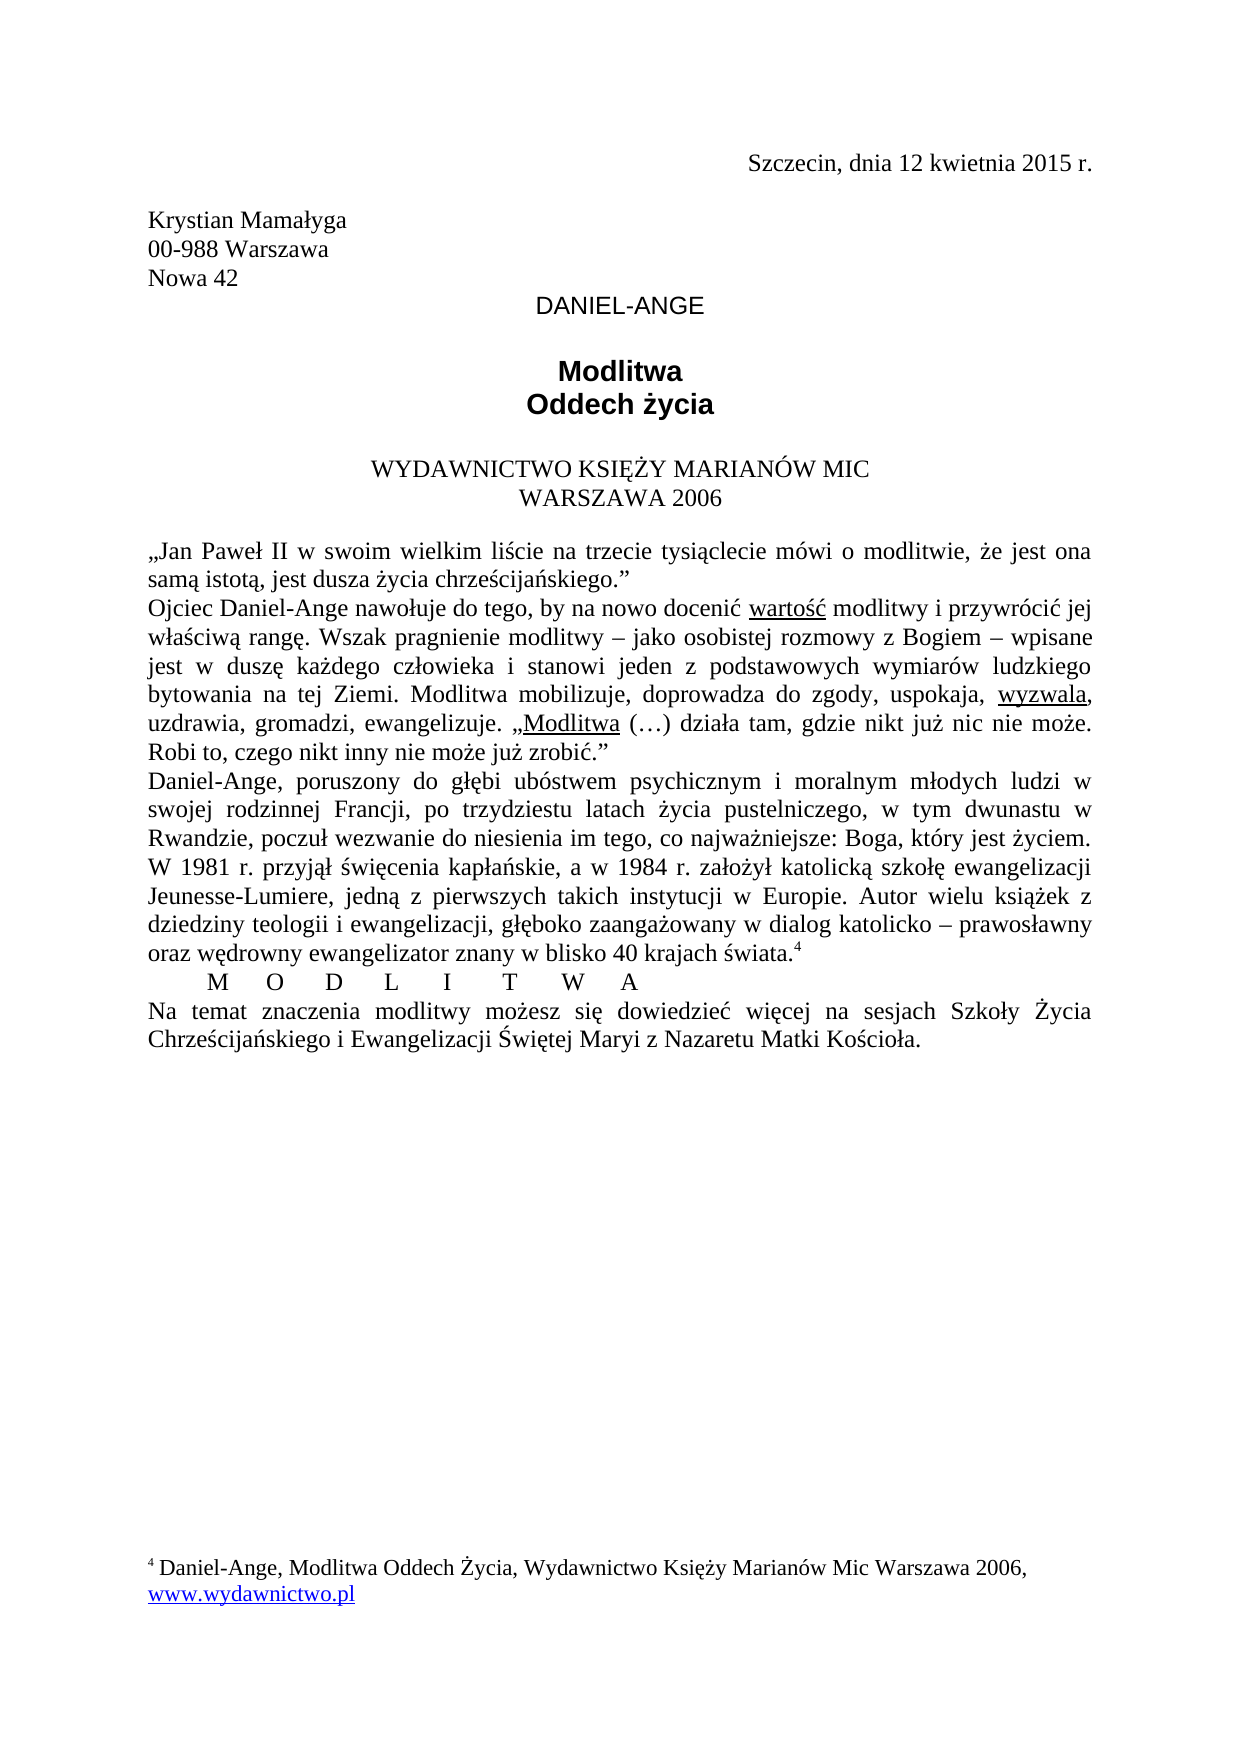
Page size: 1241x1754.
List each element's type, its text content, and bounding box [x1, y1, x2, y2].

text Daniel-Ange, poruszony do głębi ubóstwem psychicznym i moralnym młodych ludzi w swojej rodzinnej Francji, po trzydziestu latach życia pustelniczego, w tym dwunastu w Rwandzie, poczuł wezwanie do niesienia im tego, co najważniejsze: Boga, który jest życiem. W 1981 r. przyjął święcenia kapłańskie, a w 1984 r. założył katolicką szkołę ewangelizacji Jeunesse-Lumiere, jedną z pierwszych takich instytucji w Europie. Autor wielu książek z dziedziny teologii i ewangelizacji, głęboko zaangażowany w dialog katolicko – prawosławny oraz wędrowny ewangelizator znany w blisko 40 krajach świata. [148, 766, 1093, 967]
text Ojciec Daniel-Ange nawołuje do tego, by na nowo docenić wartość modlitwy i przywrócić jej właściwą rangę. Wszak pragnienie modlitwy – jako osobistej rozmowy z Bogiem – wpisane jest w duszę każdego człowieka i stanowi jeden z podstawowych wymiarów ludzkiego bytowania na tej Ziemi. Modlitwa mobilizuje, doprowadza do zgody, uspokaja, wyzwala, uzdrawia, gromadzi, ewangelizuje. „Modlitwa (…) działa tam, gdzie nikt już nic nie może. Robi to, czego nikt inny nie może już zrobić.” [148, 593, 1093, 766]
text M O D L I T W A [148, 967, 1093, 996]
text 00-988 Warszawa [148, 234, 1093, 263]
text Nowa 42 [148, 263, 1093, 291]
text DANIEL-ANGE [148, 291, 1093, 320]
text Krystian Mamałyga [148, 205, 1093, 234]
text Na temat znaczenia modlitwy możesz się dowiedzieć więcej na sesjach Szkoły Życia Chrześcijańskiego i Ewangelizacji Świętej Maryi z Nazaretu Matki Kościoła. [148, 996, 1093, 1053]
text Oddech życia [148, 387, 1093, 421]
text WARSZAWA 2006 [148, 483, 1093, 512]
text Modlitwa [148, 354, 1093, 387]
text „Jan Paweł II w swoim wielkim liście na trzecie tysiąclecie mówi o modlitwie, że jest ona samą istotą, jest dusza życia chrześcijańskiego.” [148, 536, 1093, 593]
text WYDAWNICTWO KSIĘŻY MARIANÓW MIC [148, 454, 1093, 483]
text Szczecin, dnia 12 kwietnia 2015 r. [148, 148, 1093, 176]
